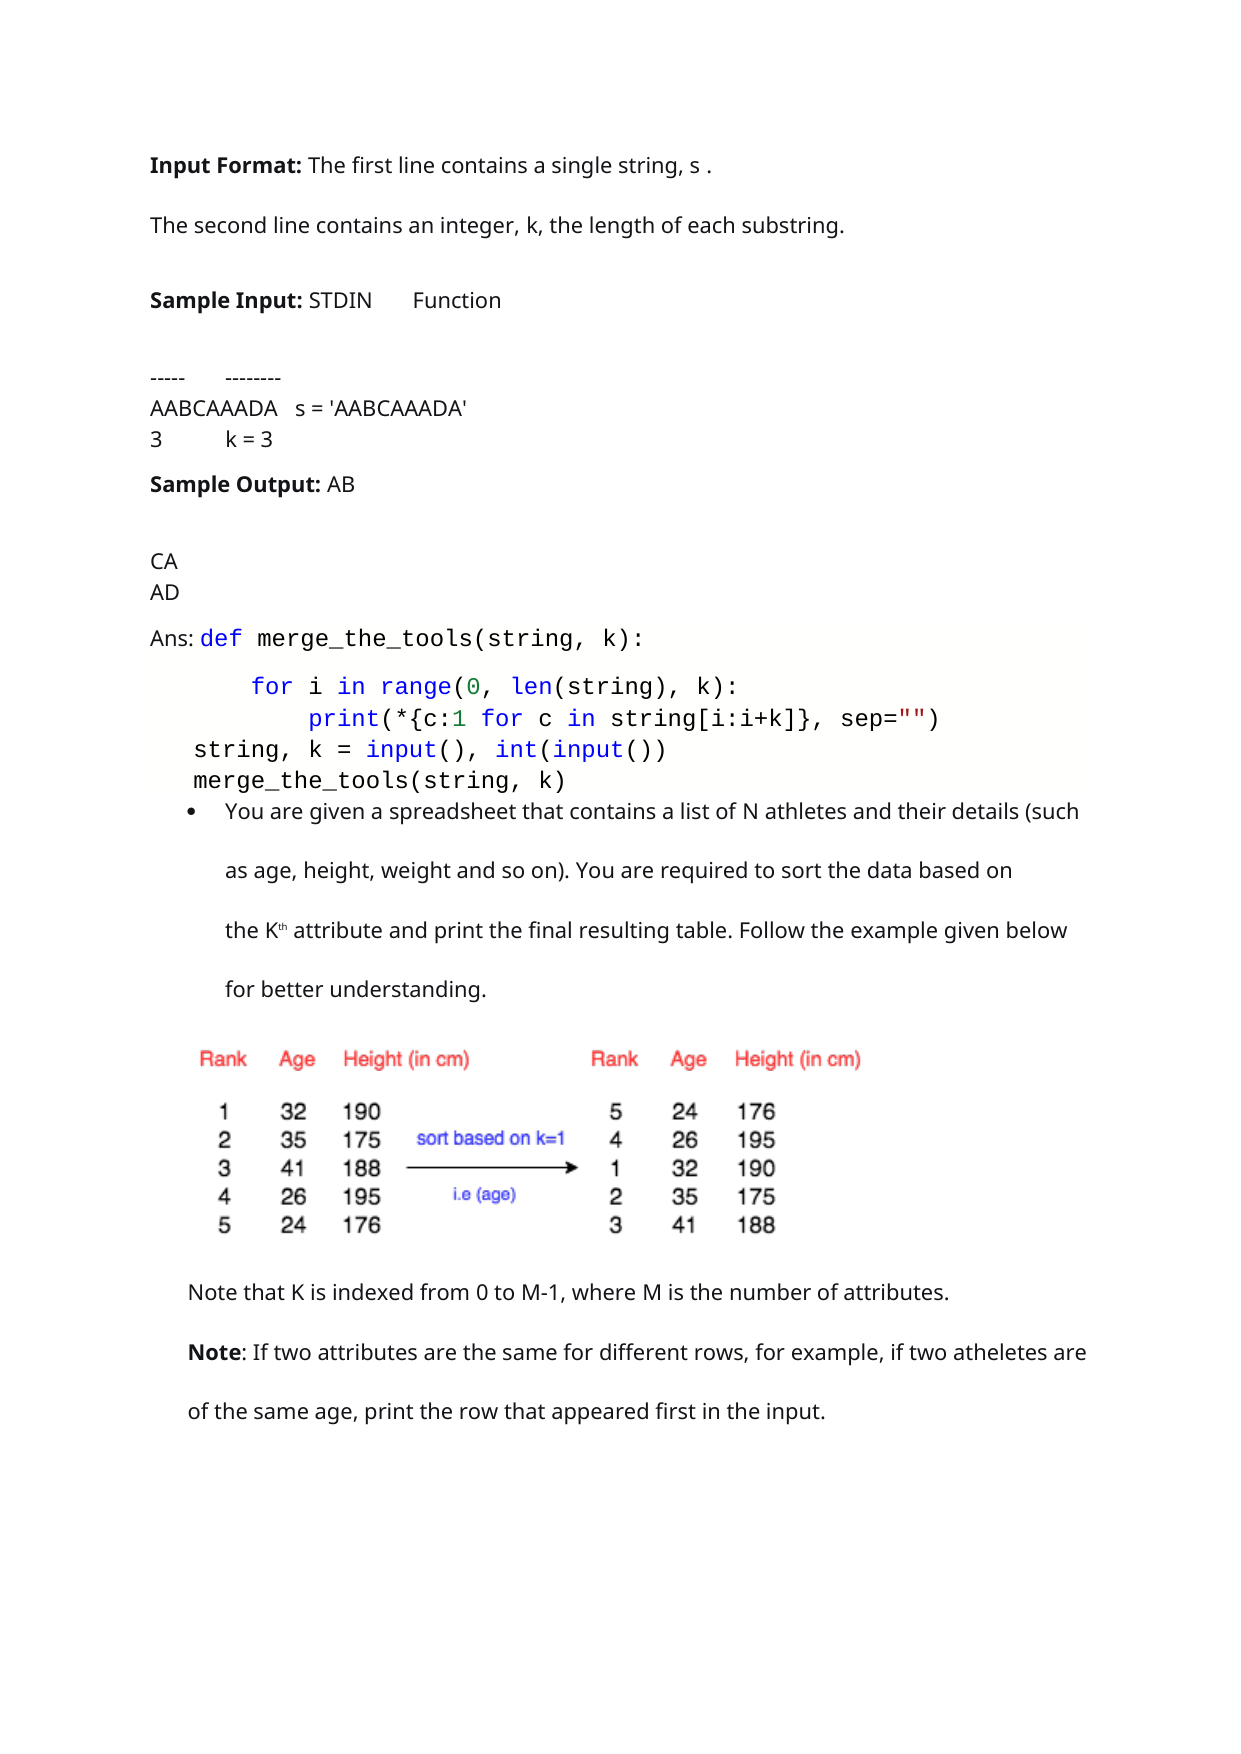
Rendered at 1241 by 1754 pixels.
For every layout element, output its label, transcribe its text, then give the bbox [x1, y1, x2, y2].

text merge_the_tools(string, k) [150, 764, 1090, 796]
text ----- -------- [150, 360, 1090, 391]
text CA [150, 544, 1090, 576]
text Input Format: The first line contains a single string, s . The second line contains an integer, k, the length of each substring. [150, 150, 1090, 239]
picture [187, 1041, 879, 1249]
text Note that K is indexed from 0 to M-1, where M is the number of attributes. [187, 1277, 1090, 1307]
text Sample Input: STDIN Function [150, 285, 1090, 314]
text Note: If two attributes are the same for different rows, for example, if two atheletes are of the same age, print the row that appeared first in the input. [187, 1337, 1090, 1426]
list You are given a spreadsheet that contains a list of N athletes and their details (such as age, height, weight and so on). You are required to sort the data based on the Kth attribute and print the final resulting table. Follow the example given below for better understanding. [187, 796, 1090, 1004]
text AABCAAADA s = 'AABCAAADA' [150, 391, 1090, 422]
text for i in range(0, len(string), k): [150, 671, 1090, 702]
text Sample Output: AB [150, 469, 1090, 499]
text AD [150, 576, 1090, 607]
text 3 k = 3 [150, 422, 1090, 454]
text Ans: def merge_the_tools(string, k): [150, 623, 1090, 654]
text print(*{c:1 for c in string[i:i+k]}, sep="") [150, 702, 1090, 733]
text string, k = input(), int(input()) [150, 733, 1090, 764]
